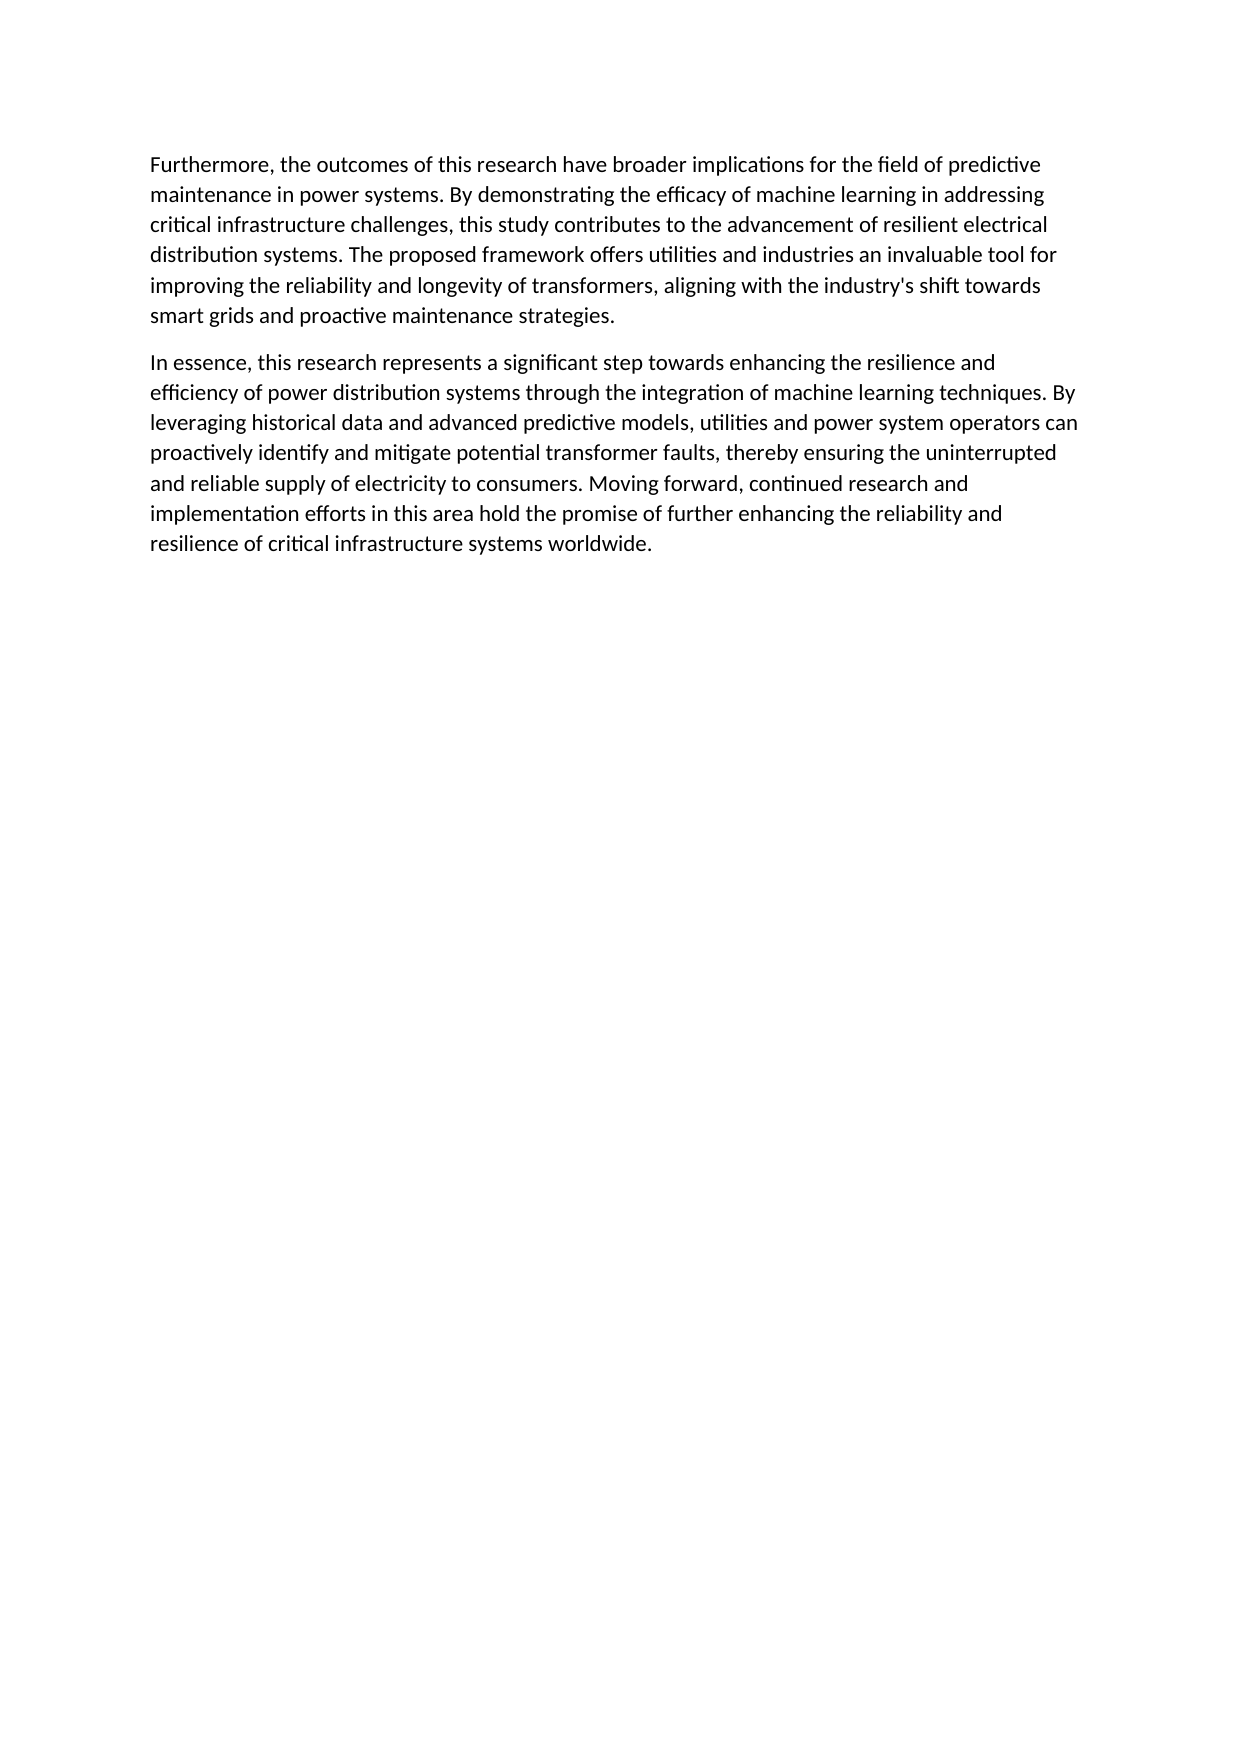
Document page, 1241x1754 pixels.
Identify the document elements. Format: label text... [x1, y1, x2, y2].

text Furthermore, the outcomes of this research have broader implications for the field of predictive maintenance in power systems. By demonstrating the efficacy of machine learning in addressing critical infrastructure challenges, this study contributes to the advancement of resilient electrical distribution systems. The proposed framework offers utilities and industries an invaluable tool for improving the reliability and longevity of transformers, aligning with the industry's shift towards smart grids and proactive maintenance strategies. [150, 150, 1090, 329]
text In essence, this research represents a significant step towards enhancing the resilience and efficiency of power distribution systems through the integration of machine learning techniques. By leveraging historical data and advanced predictive models, utilities and power system operators can proactively identify and mitigate potential transformer faults, thereby ensuring the uninterrupted and reliable supply of electricity to consumers. Moving forward, continued research and implementation efforts in this area hold the promise of further enhancing the reliability and resilience of critical infrastructure systems worldwide. [150, 348, 1090, 557]
